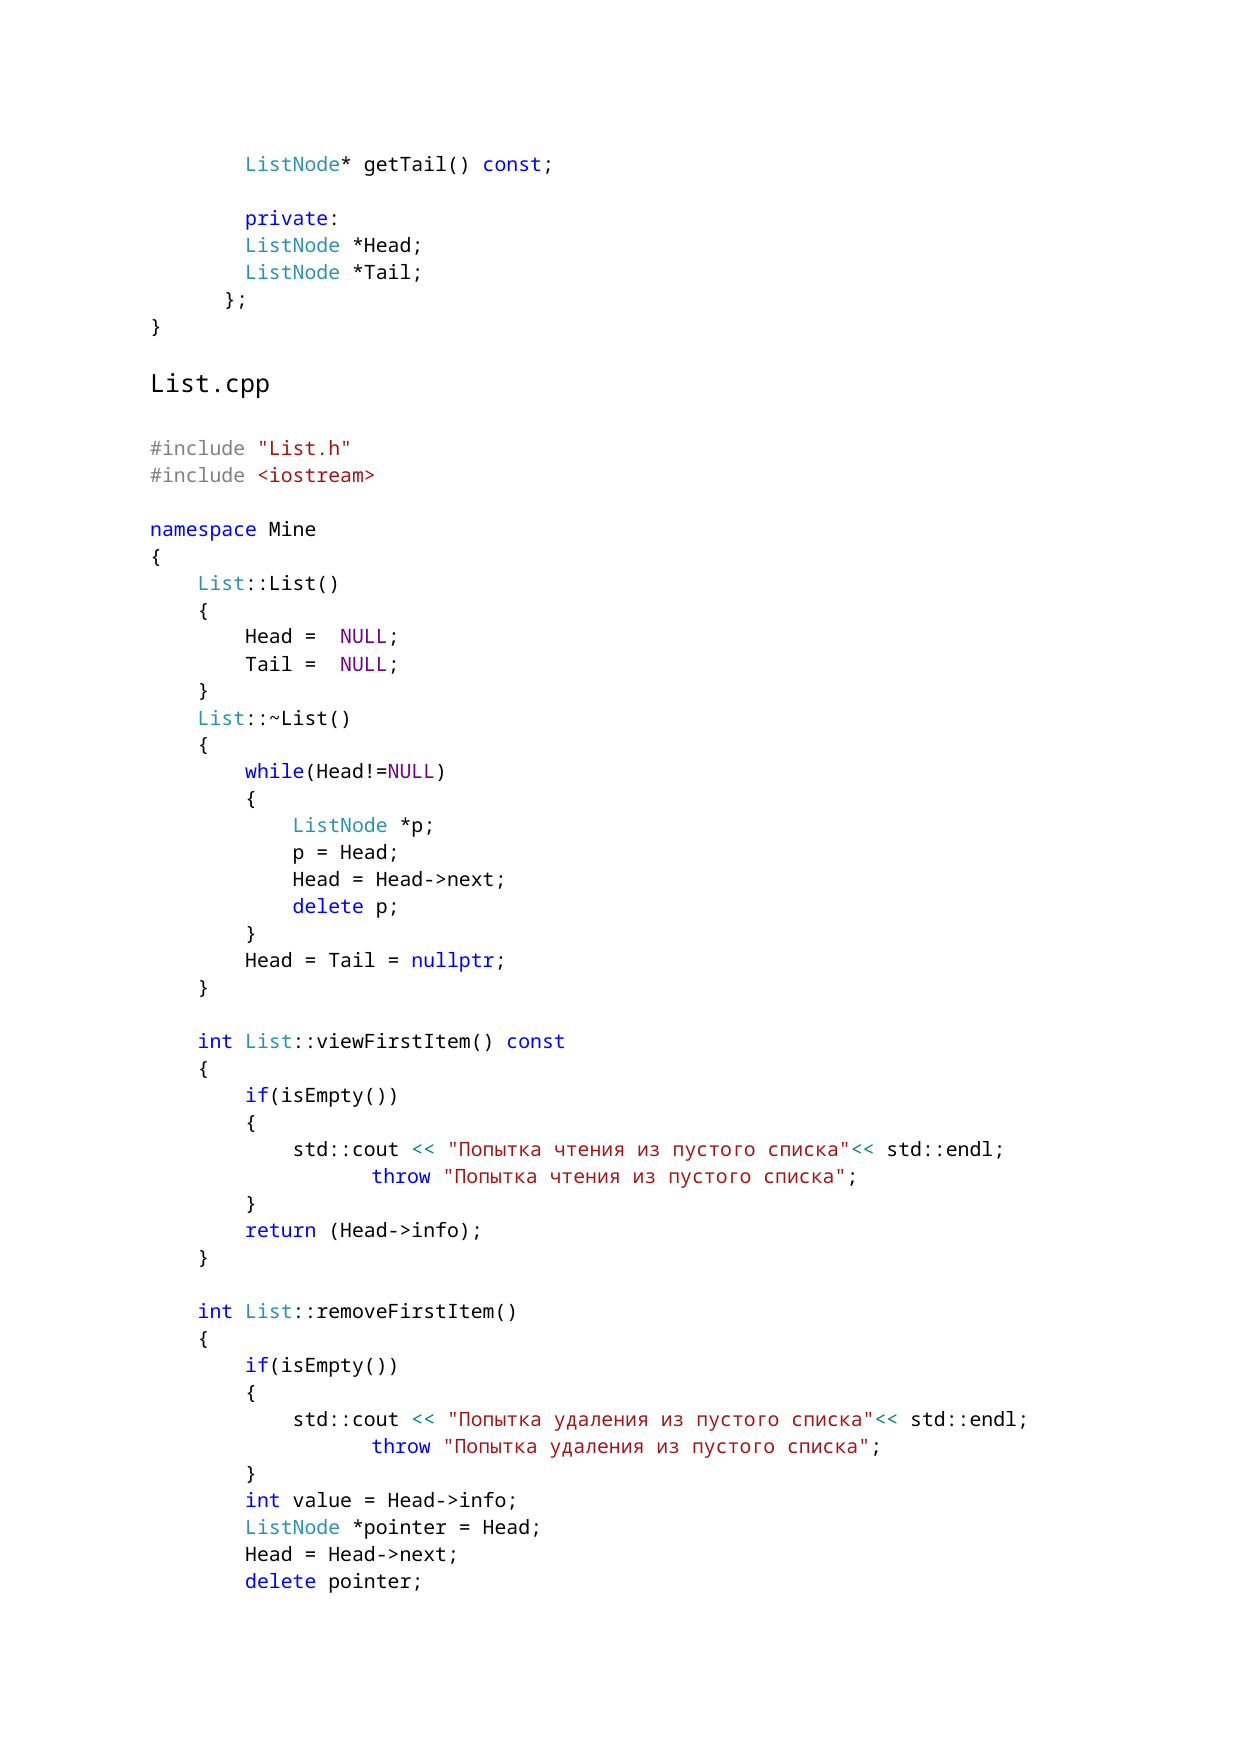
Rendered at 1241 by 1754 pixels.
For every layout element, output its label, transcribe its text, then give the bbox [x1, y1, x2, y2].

text List::List() [150, 569, 1090, 596]
text Head = Head->next; [150, 1540, 1090, 1567]
text } [150, 919, 1090, 947]
text int value = Head->info; [150, 1486, 1090, 1513]
text int List::viewFirstItem() const [150, 1027, 1090, 1054]
text ListNode *pointer = Head; [150, 1513, 1090, 1540]
text } [150, 677, 1090, 704]
text List.cpp [150, 366, 1090, 400]
text ListNode* getTail() const; [150, 150, 1090, 177]
text { [150, 1108, 1090, 1135]
text ListNode *Head; [150, 231, 1090, 258]
text ListNode *p; [150, 812, 1090, 839]
text private: [150, 204, 1090, 231]
text return (Head->info); [150, 1216, 1090, 1243]
text { [150, 596, 1090, 623]
text } [150, 973, 1090, 1001]
text Head = Head->next; [150, 866, 1090, 893]
text List::~List() [150, 704, 1090, 731]
text }; [150, 285, 1090, 312]
text int List::removeFirstItem() [150, 1297, 1090, 1324]
text delete p; [150, 893, 1090, 919]
text p = Head; [150, 839, 1090, 866]
text std::cout << "Попытка удаления из пустого списка"<< std::endl; [150, 1405, 1090, 1432]
text throw "Попытка чтения из пустого списка"; [150, 1162, 1090, 1189]
text { [150, 1324, 1090, 1351]
text std::cout << "Попытка чтения из пустого списка"<< std::endl; [150, 1135, 1090, 1162]
text { [150, 785, 1090, 812]
text { [150, 1378, 1090, 1405]
text delete pointer; [150, 1567, 1090, 1594]
text { [150, 1054, 1090, 1081]
text { [150, 542, 1090, 569]
text } [150, 1459, 1090, 1486]
text if(isEmpty()) [150, 1351, 1090, 1378]
text #include <iostream> [150, 461, 1090, 488]
text ListNode *Tail; [150, 258, 1090, 285]
text namespace Mine [150, 515, 1090, 542]
text Head = NULL; [150, 623, 1090, 650]
text #include "List.h" [150, 434, 1090, 461]
text while(Head!=NULL) [150, 758, 1090, 785]
text if(isEmpty()) [150, 1081, 1090, 1108]
text { [150, 731, 1090, 758]
text throw "Попытка удаления из пустого списка"; [150, 1432, 1090, 1459]
text } [150, 1243, 1090, 1270]
text Tail = NULL; [150, 650, 1090, 677]
text Head = Tail = nullptr; [150, 947, 1090, 973]
text } [150, 312, 1090, 339]
text } [150, 1189, 1090, 1216]
